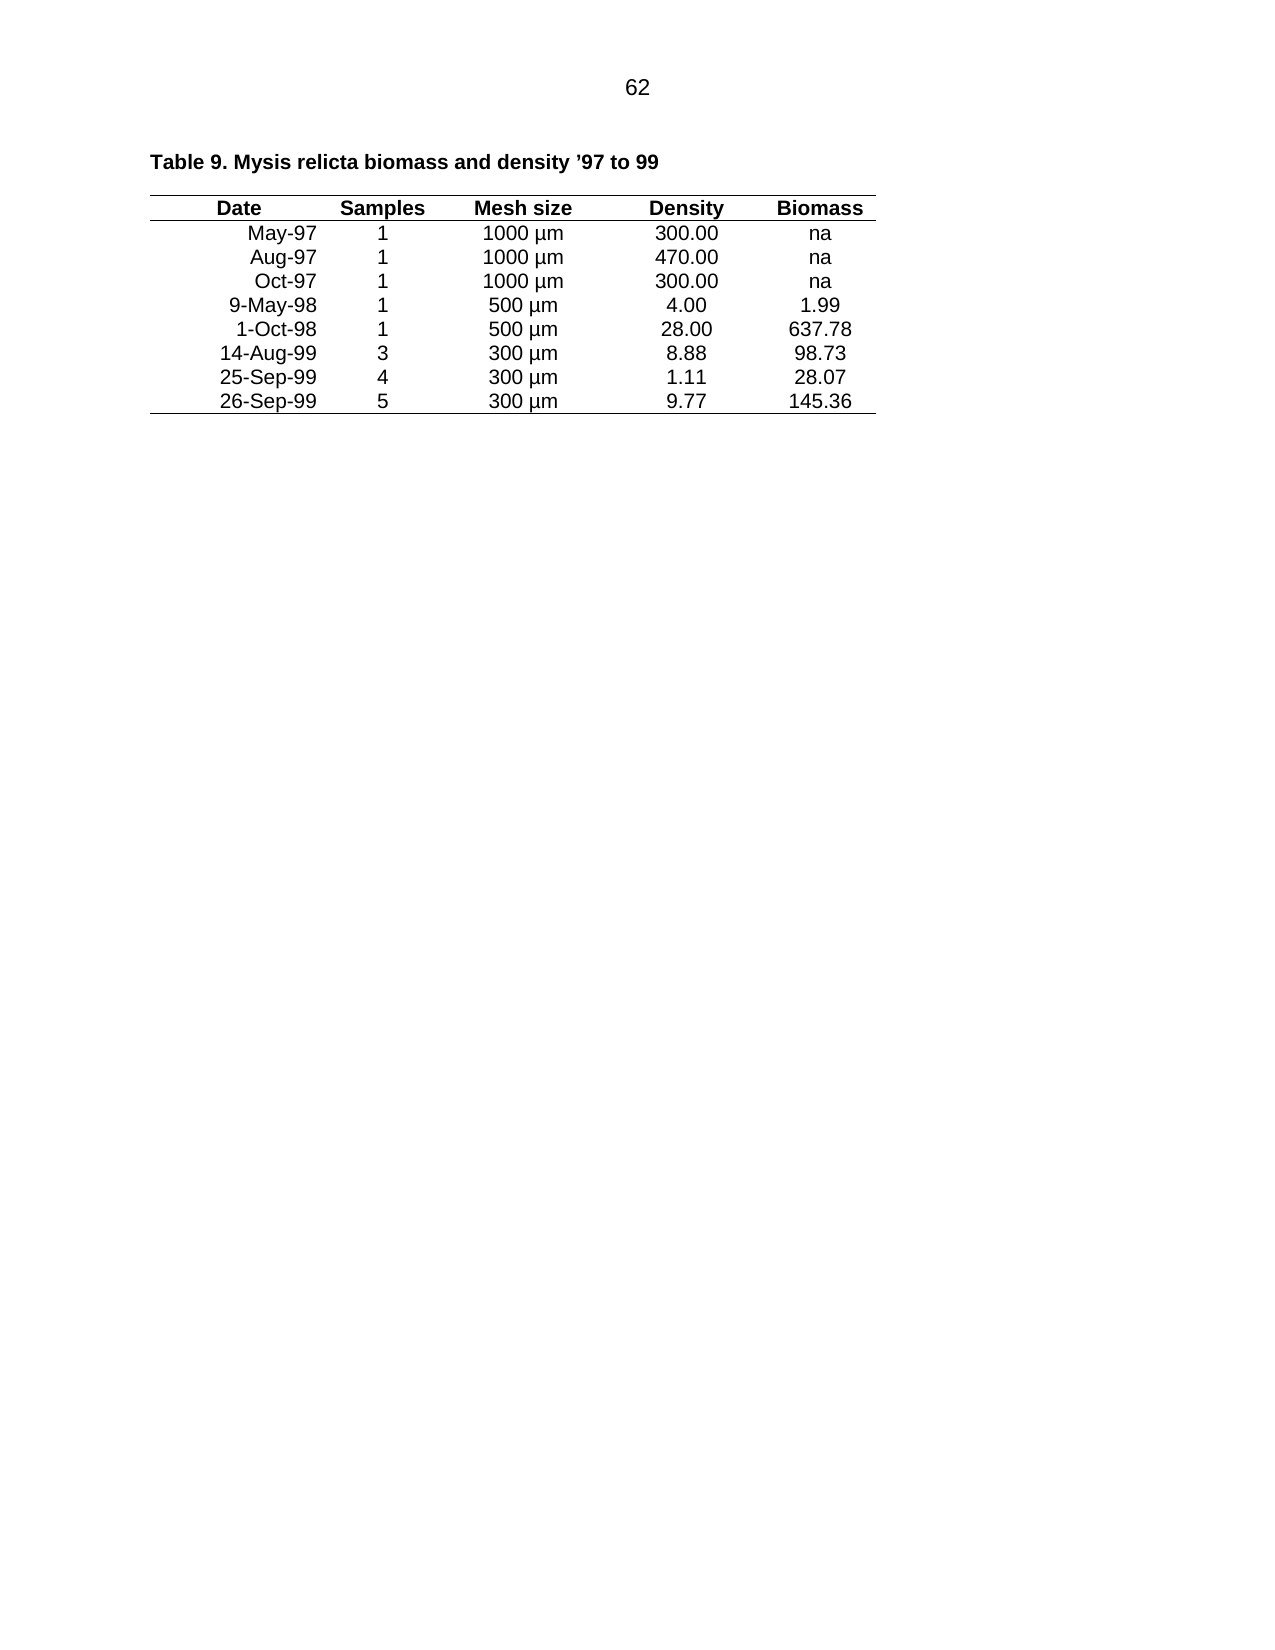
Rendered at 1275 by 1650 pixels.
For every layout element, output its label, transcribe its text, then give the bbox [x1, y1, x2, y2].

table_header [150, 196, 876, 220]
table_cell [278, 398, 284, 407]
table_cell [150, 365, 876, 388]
text Table . Mysis relicta biomass and density ’97 to 99 [150, 150, 1125, 174]
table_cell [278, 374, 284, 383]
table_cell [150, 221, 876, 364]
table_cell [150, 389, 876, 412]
